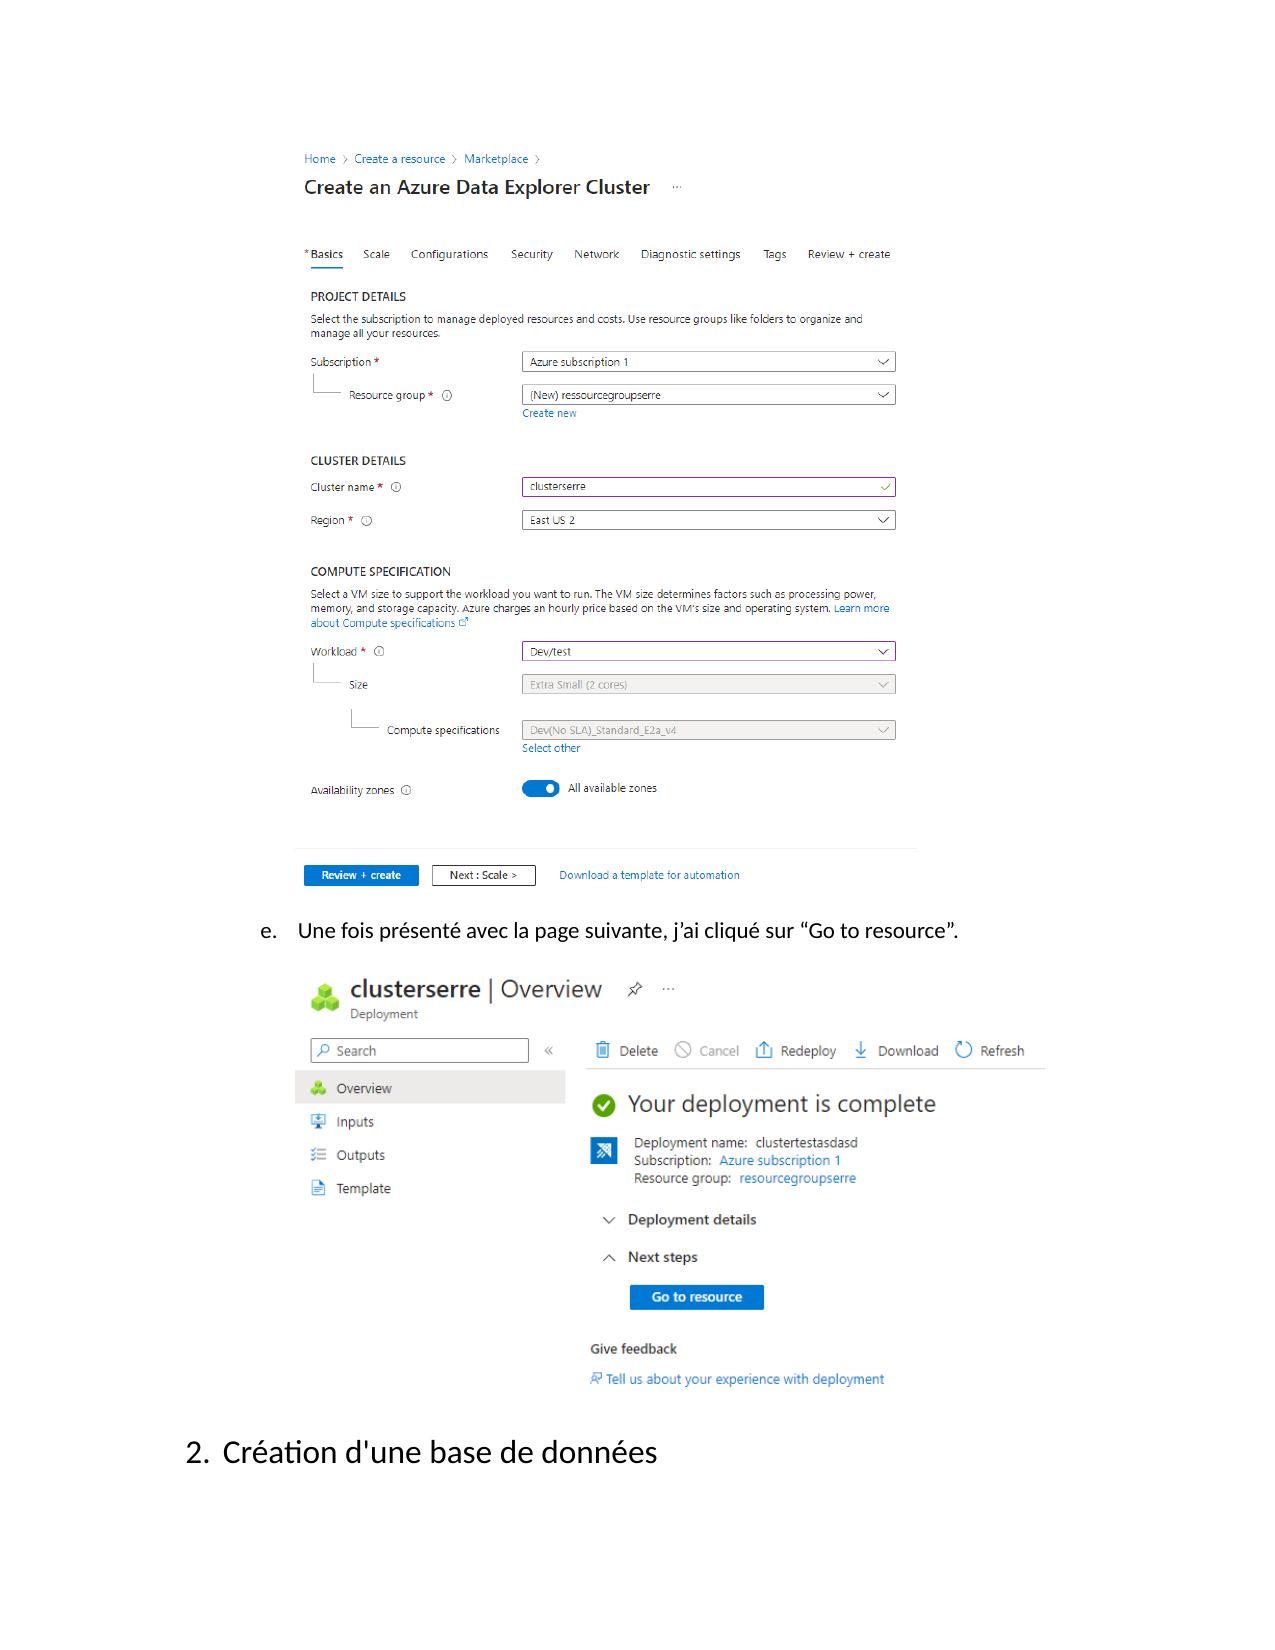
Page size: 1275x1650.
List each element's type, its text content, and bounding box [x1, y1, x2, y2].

picture [295, 147, 917, 898]
list Création d'une base de données [185, 1431, 1127, 1471]
list Une fois présenté avec la page suivante, j’ai cliqué sur “Go to resource”. [260, 916, 1127, 944]
picture [295, 963, 1045, 1412]
